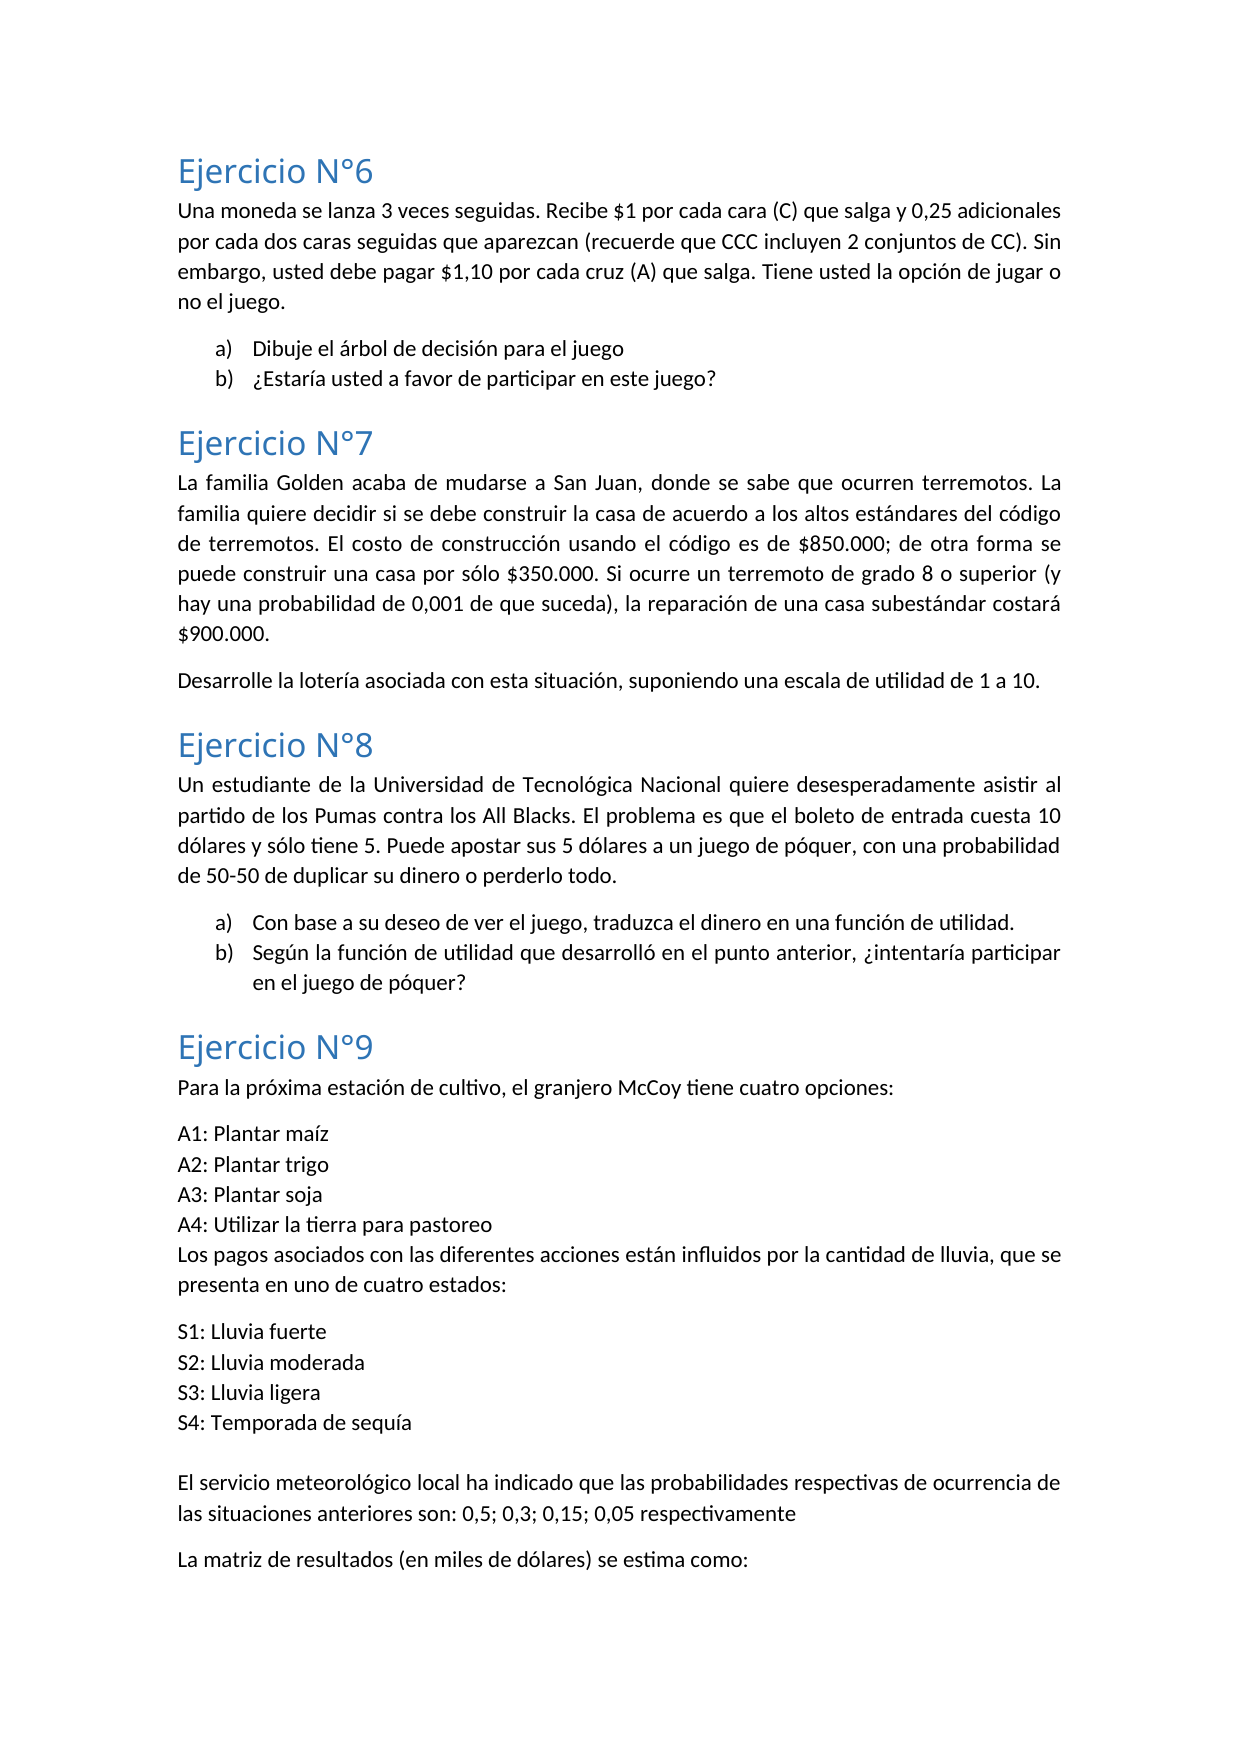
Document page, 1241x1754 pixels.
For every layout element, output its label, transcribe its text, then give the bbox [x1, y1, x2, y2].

subtitle Ejercicio N°8 [177, 722, 1063, 767]
subtitle Ejercicio N°6 [177, 148, 1063, 193]
list Con base a su deseo de ver el juego, traduzca el dinero en una función de utilidad. [215, 908, 1063, 936]
text Una moneda se lanza 3 veces seguidas. Recibe $1 por cada cara (C) que salga y 0,25 adicionales por cada dos caras seguidas que aparezcan (recuerde que CCC incluyen 2 conjuntos de CC). Sin embargo, usted debe pagar $1,10 por cada cruz (A) que salga. Tiene usted la opción de jugar o no el juego. [177, 197, 1063, 315]
text Desarrolle la lotería asociada con esta situación, suponiendo una escala de utilidad de 1 a 10. [177, 666, 1063, 694]
text S3: Lluvia ligera [177, 1378, 1063, 1406]
text A2: Plantar trigo [177, 1150, 1063, 1178]
text Los pagos asociados con las diferentes acciones están influidos por la cantidad de lluvia, que se presenta en uno de cuatro estados: [177, 1240, 1063, 1298]
list Dibuje el árbol de decisión para el juego [215, 334, 1063, 362]
text A3: Plantar soja [177, 1180, 1063, 1208]
text Un estudiante de la Universidad de Tecnológica Nacional quiere desesperadamente asistir al partido de los Pumas contra los All Blacks. El problema es que el boleto de entrada cuesta 10 dólares y sólo tiene 5. Puede apostar sus 5 dólares a un juego de póquer, con una probabilidad de 50-50 de duplicar su dinero o perderlo todo. [177, 771, 1063, 889]
text S1: Lluvia fuerte [177, 1317, 1063, 1345]
text Para la próxima estación de cultivo, el granjero McCoy tiene cuatro opciones: [177, 1073, 1063, 1101]
list Según la función de utilidad que desarrolló en el punto anterior, ¿intentaría participar en el juego de póquer? [215, 938, 1063, 996]
text La familia Golden acaba de mudarse a San Juan, donde se sabe que ocurren terremotos. La familia quiere decidir si se debe construir la casa de acuerdo a los altos estándares del código de terremotos. El costo de construcción usando el código es de $850.000; de otra forma se puede construir una casa por sólo $350.000. Si ocurre un terremoto de grado 8 o superior (y hay una probabilidad de 0,001 de que suceda), la reparación de una casa subestándar costará $900.000. [177, 468, 1063, 647]
text La matriz de resultados (en miles de dólares) se estima como: [177, 1546, 1063, 1573]
subtitle Ejercicio N°9 [177, 1024, 1063, 1069]
text S2: Lluvia moderada [177, 1348, 1063, 1376]
subtitle Ejercicio N°7 [177, 419, 1063, 465]
text A1: Plantar maíz [177, 1119, 1063, 1147]
text El servicio meteorológico local ha indicado que las probabilidades respectivas de ocurrencia de las situaciones anteriores son: 0,5; 0,3; 0,15; 0,05 respectivamente [177, 1468, 1063, 1527]
text A4: Utilizar la tierra para pastoreo [177, 1210, 1063, 1238]
text S4: Temporada de sequía [177, 1408, 1063, 1436]
list ¿Estaría usted a favor de participar en este juego? [215, 364, 1063, 392]
